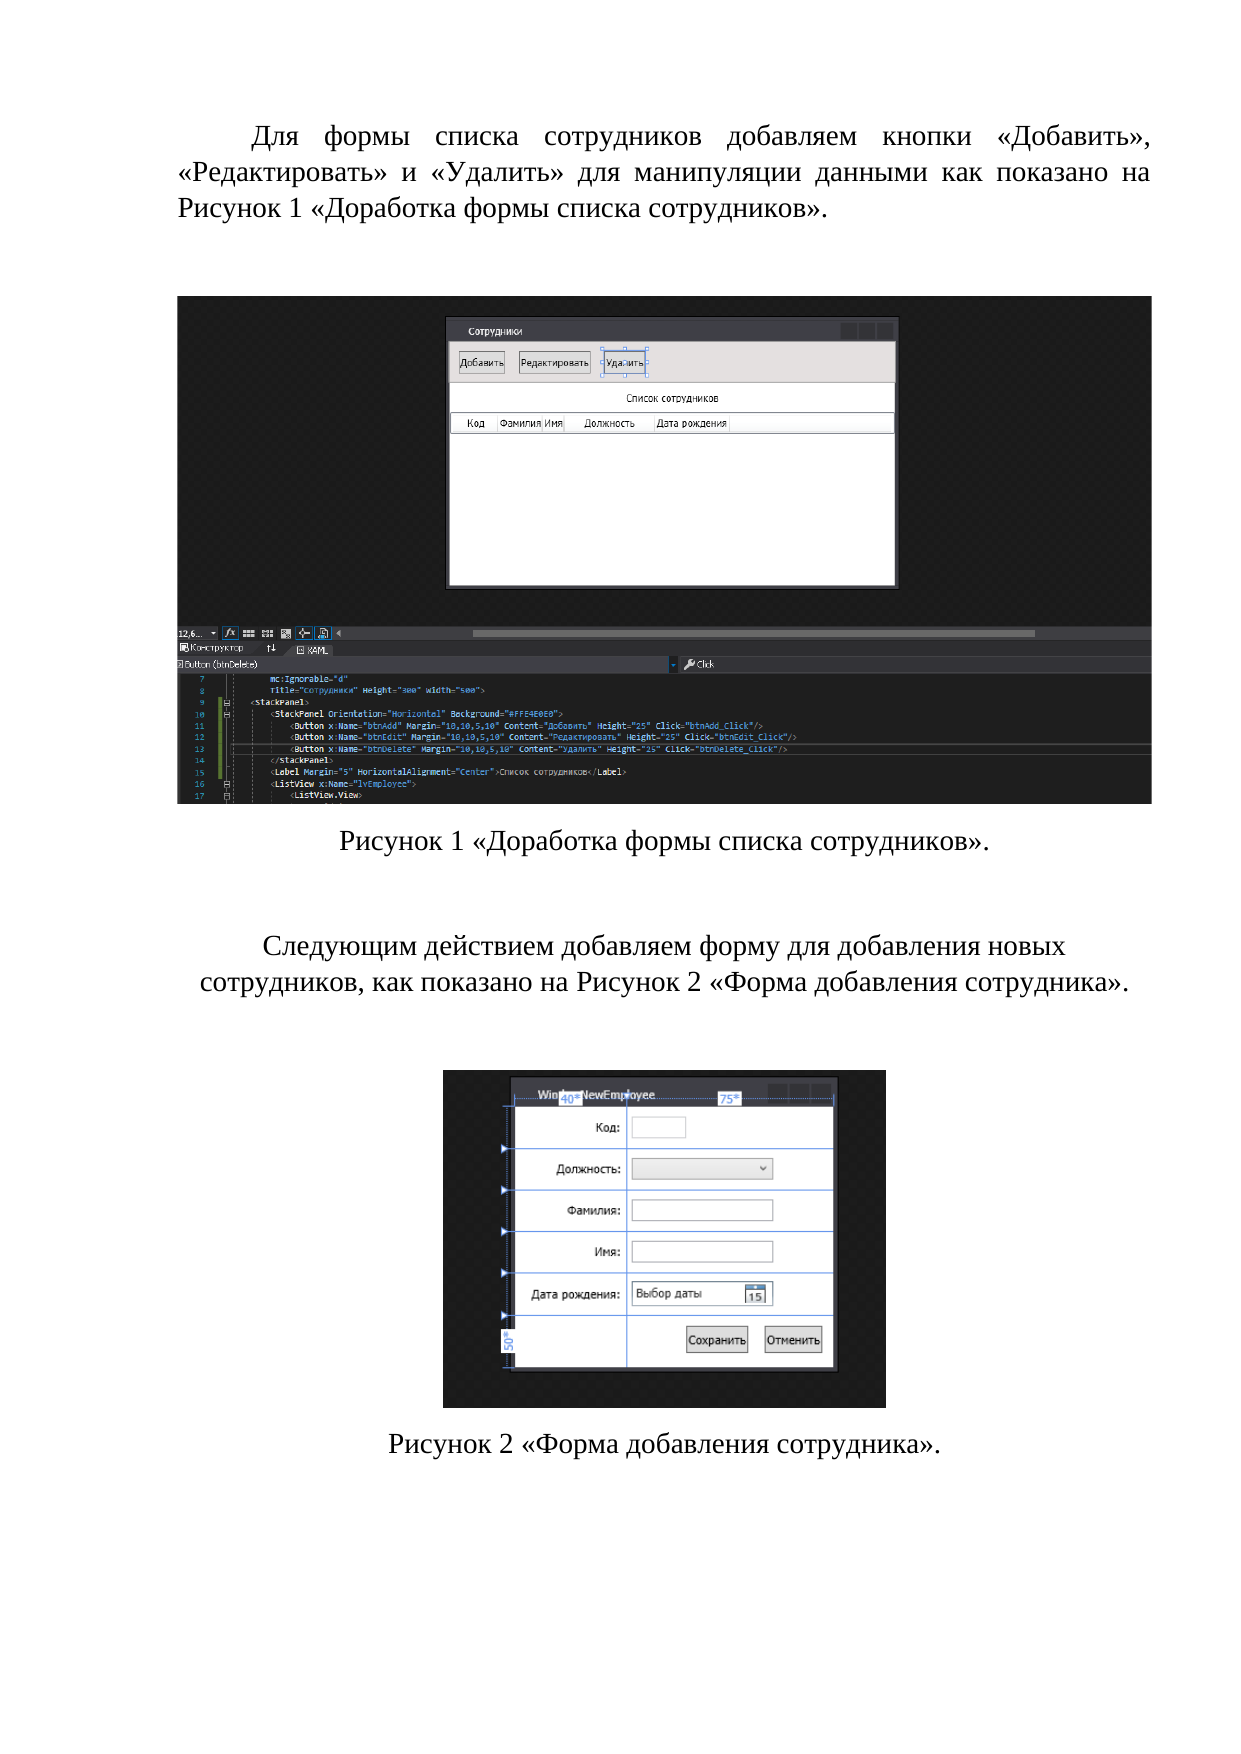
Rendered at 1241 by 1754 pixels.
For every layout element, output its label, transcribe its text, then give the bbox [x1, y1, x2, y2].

picture [443, 1070, 886, 1408]
text Следующим действием добавляем форму для добавления новых сотрудников, как показано на рисунке 2 «Форма добавления сотрудника». [177, 928, 1152, 998]
picture [177, 296, 1152, 804]
text Рисунок 1 «Доработка формы списка сотрудников». [177, 823, 1152, 856]
text Для формы списка сотрудников добавляем кнопки «Добавить», «Редактировать» и «Удалить» для манипуляции данными как показано на рисунке 1 «Доработка формы списка сотрудников». [177, 118, 1152, 224]
text Рисунок 2 «Форма добавления сотрудника». [177, 1426, 1152, 1460]
